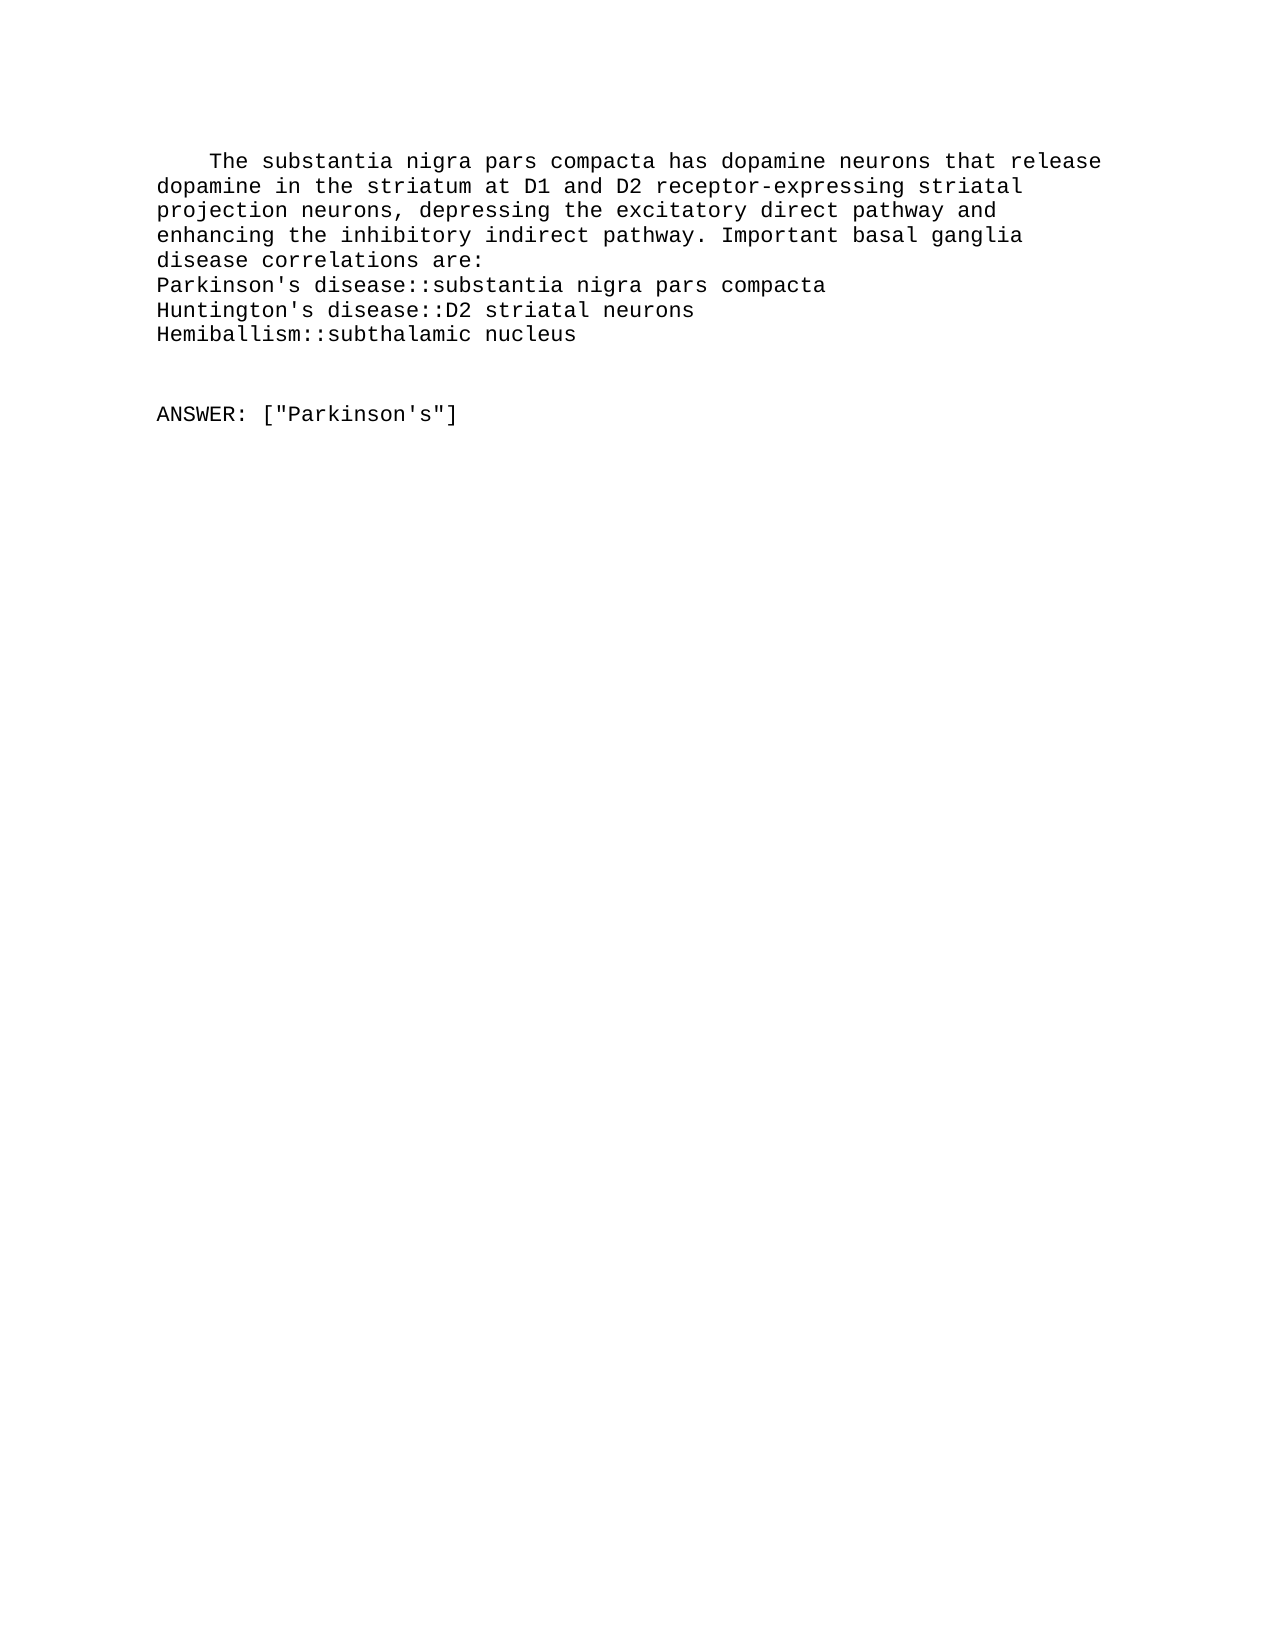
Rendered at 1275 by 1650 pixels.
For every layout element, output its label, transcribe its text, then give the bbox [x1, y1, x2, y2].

text Hemiballism::subthalamic nucleus [156, 323, 1118, 348]
text Huntington's disease::D2 striatal neurons [156, 299, 1118, 323]
text ANSWER: ["Parkinson's"] [156, 403, 1118, 428]
text Parkinson's disease::substantia nigra pars compacta [156, 274, 1118, 299]
text The substantia nigra pars compacta has dopamine neurons that release dopamine in the striatum at D1 and D2 receptor-expressing striatal projection neurons, depressing the excitatory direct pathway and enhancing the inhibitory indirect pathway. Important basal ganglia disease correlations are: [156, 150, 1118, 274]
